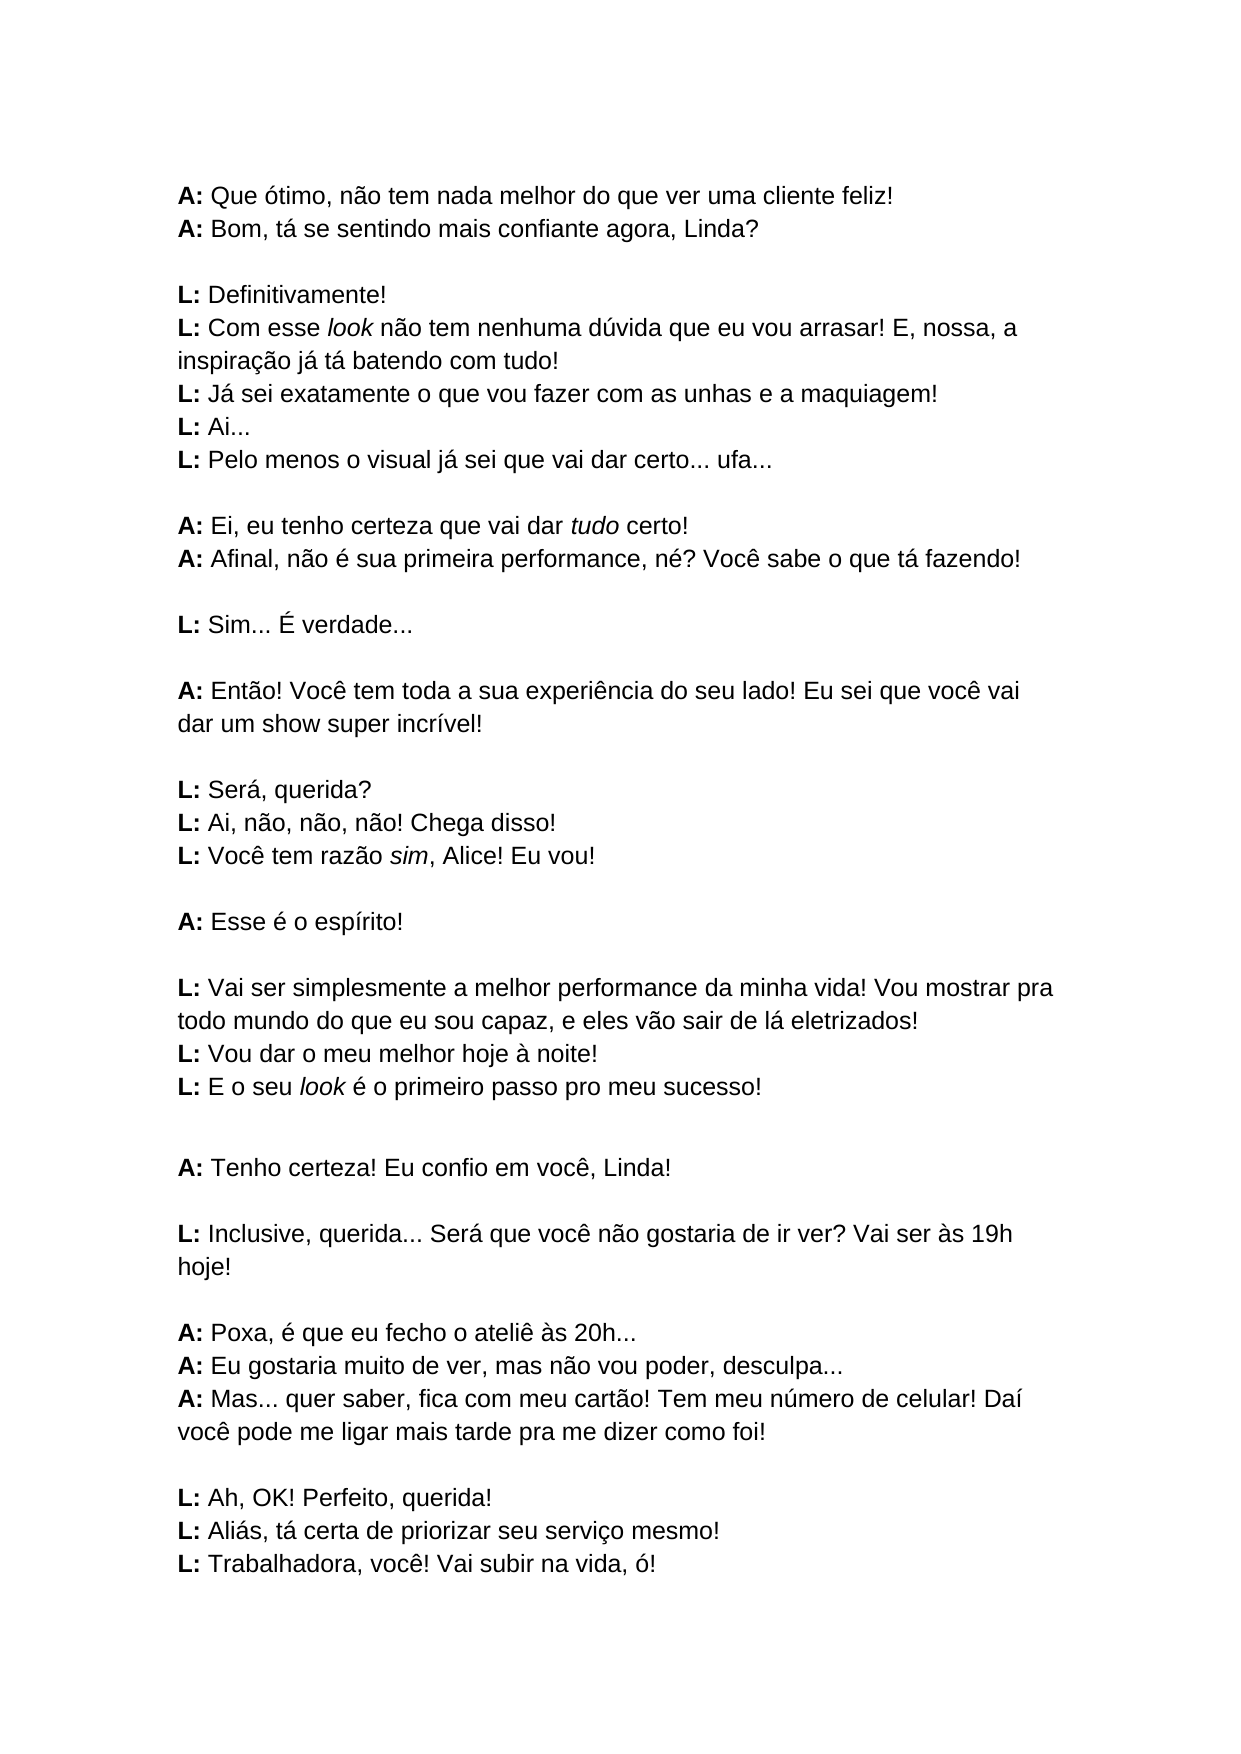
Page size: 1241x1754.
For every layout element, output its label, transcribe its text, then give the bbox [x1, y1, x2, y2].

text A: Tenho certeza! Eu confio em você, Linda! [177, 1153, 1063, 1182]
text L: Inclusive, querida... Será que você não gostaria de ir ver? Vai ser às 19h hoje! [177, 1219, 1063, 1281]
text A: Que ótimo, não tem nada melhor do que ver uma cliente feliz! [177, 181, 1063, 209]
text L: Trabalhadora, você! Vai subir na vida, ó! [177, 1549, 1063, 1578]
text L: Sim... É verdade... [177, 610, 1063, 639]
text L: Vou dar o meu melhor hoje à noite! [177, 1039, 1063, 1068]
text A: Poxa, é que eu fecho o ateliê às 20h... [177, 1318, 1063, 1347]
text L: Será, querida? L: Ai, não, não, não! Chega disso! L: Você tem razão sim, Alice! Eu vou! [177, 775, 1063, 870]
text A: Esse é o espírito! [177, 907, 1063, 936]
text A: Mas... quer saber, fica com meu cartão! Tem meu número de celular! Daí você pode me ligar mais tarde pra me dizer como foi! [177, 1384, 1063, 1446]
text L: Ai... [177, 412, 1063, 441]
text A: Ei, eu tenho certeza que vai dar tudo certo! A: Afinal, não é sua primeira performance, né? Você sabe o que tá fazendo! [177, 511, 1063, 573]
text L: Aliás, tá certa de priorizar seu serviço mesmo! [177, 1516, 1063, 1545]
text L: Definitivamente! L: Com esse look não tem nenhuma dúvida que eu vou arrasar! E, nossa, a inspiração já tá batendo com tudo! [177, 280, 1063, 374]
text A: Bom, tá se sentindo mais confiante agora, Linda? [177, 214, 1063, 242]
text L: Vai ser simplesmente a melhor performance da minha vida! Vou mostrar pra todo mundo do que eu sou capaz, e eles vão sair de lá eletrizados! [177, 973, 1063, 1035]
text L: Pelo menos o visual já sei que vai dar certo... ufa... [177, 445, 1063, 473]
text L: E o seu look é o primeiro passo pro meu sucesso! [177, 1072, 1063, 1101]
text L: Já sei exatamente o que vou fazer com as unhas e a maquiagem! [177, 379, 1063, 407]
text L: Ah, OK! Perfeito, querida! [177, 1483, 1063, 1512]
text A: Eu gostaria muito de ver, mas não vou poder, desculpa... [177, 1351, 1063, 1380]
text A: Então! Você tem toda a sua experiência do seu lado! Eu sei que você vai dar um show super incrível! [177, 676, 1063, 738]
